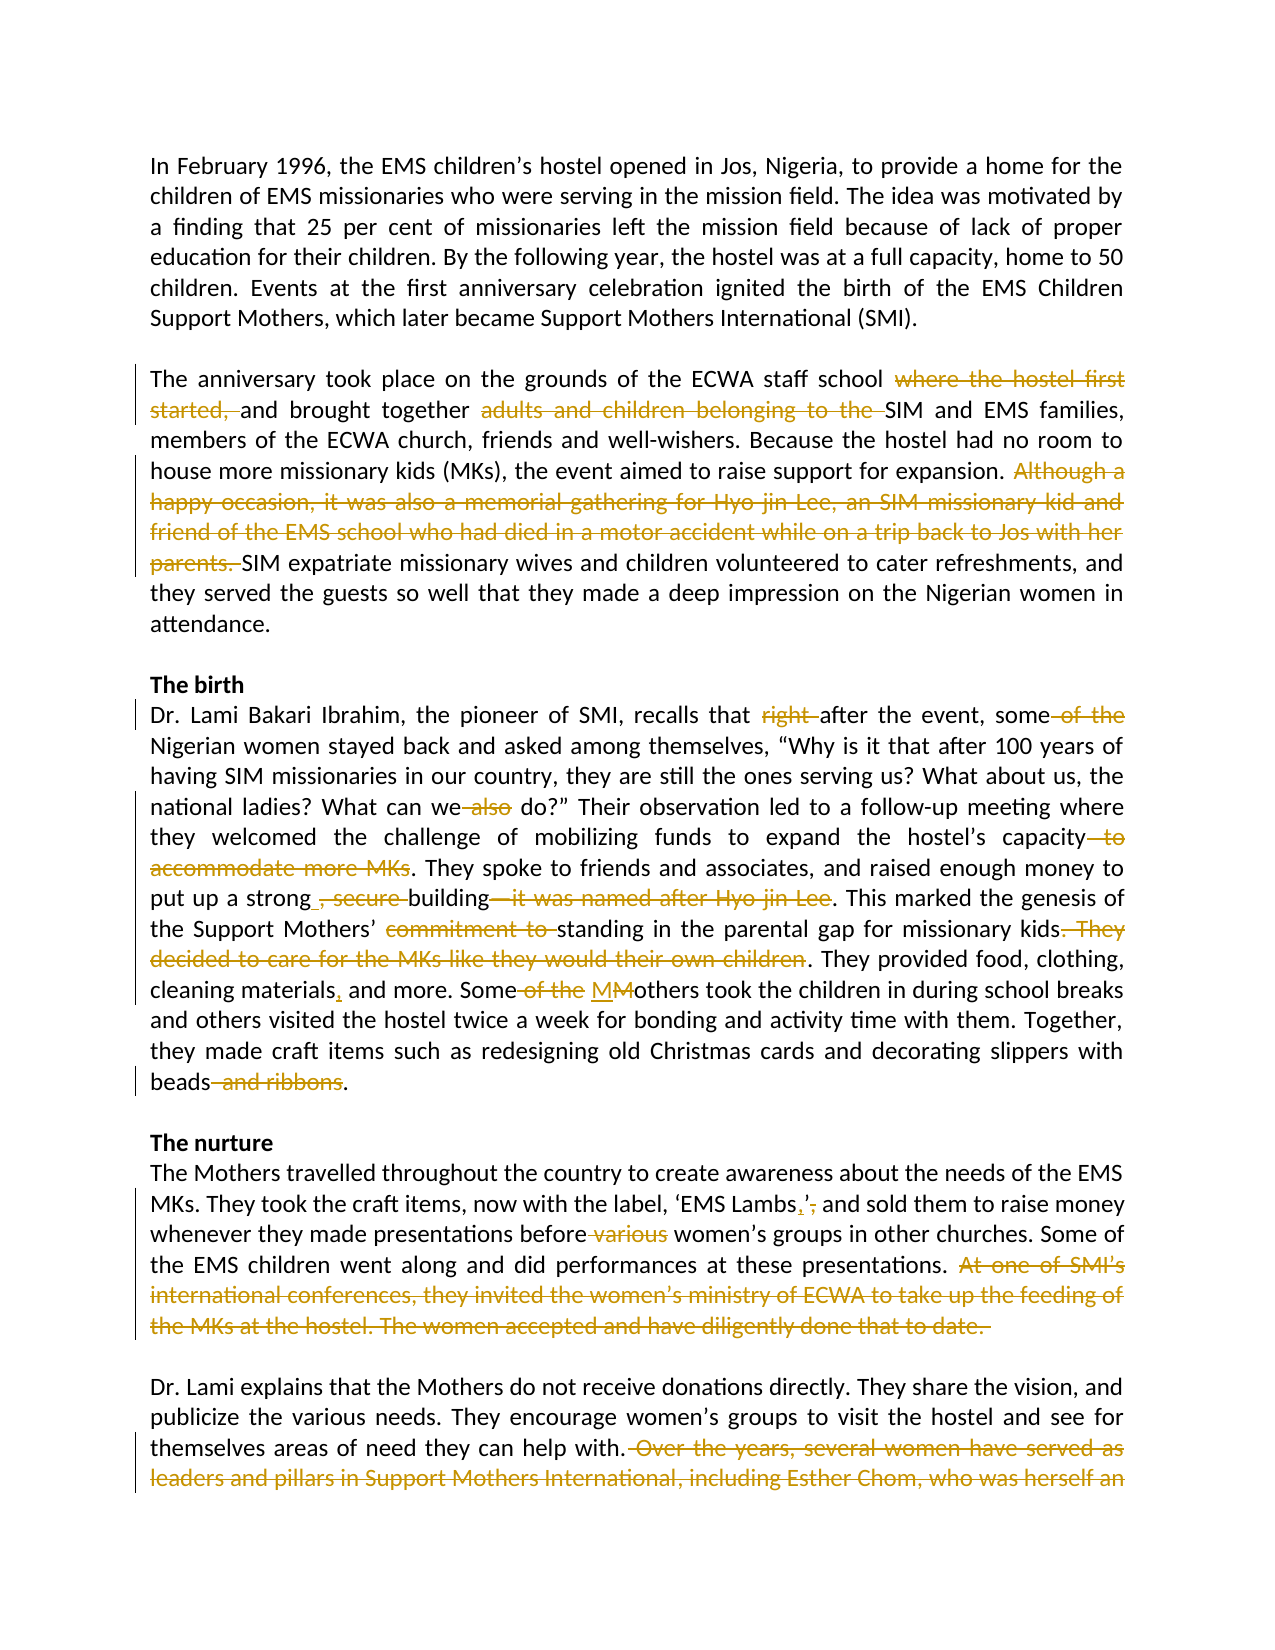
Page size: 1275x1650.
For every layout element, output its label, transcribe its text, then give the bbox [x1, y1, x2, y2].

text The Mothers travelled throughout the country to create awareness about the needs of the EMS MKs. They took the craft items, now with the label, ‘EMS Lambs’ and sold them to raise money whenever they made presentations before women’s groups in other churches. Some of the EMS children went along and did performances at these presentations. [150, 1157, 1125, 1340]
text In February 1996, the EMS children’s hostel opened in Jos, Nigeria, to provide a home for the children of EMS missionaries who were serving in the mission field. The idea was motivated by a finding that 25 per cent of missionaries left the mission field because of lack of proper education for their children. By the following year, the hostel was at a full capacity, home to 50 children. Events at the first anniversary celebration ignited the birth of the EMS Children Support Mothers, which later became Support Mothers International (SMI). [150, 150, 1125, 333]
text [150, 1480, 1125, 1493]
text The anniversary took place on the grounds of the ECWA staff school and brought together SIM and EMS families, members of the ECWA church, friends and well-wishers. Because the hostel had no room to house more missionary kids (MKs), the event aimed to raise support for expansion. SIM expatriate missionary wives and children volunteered to cater refreshments, and they served the guests so well that they made a deep impression on the Nigerian women in attendance. [150, 364, 1125, 638]
text The birth [150, 669, 1125, 699]
text Dr. Lami Bakari Ibrahim, the pioneer of SMI, recalls that after the event, some Nigerian women stayed back and asked among themselves, “Why is it that after 100 years of having SIM missionaries in our country, they are still the ones serving us? What about us, the national ladies? What can we do?” Their observation led to a follow-up meeting where they welcomed the challenge of mobilizing funds to expand the hostel’s capacity. They spoke to friends and associates, and raised enough money to put up a strongbuilding. This marked the genesis of the Support Mothers’ standing in the parental gap for missionary kids. They provided food, clothing, cleaning materials and more. Some others took the children in during school breaks and others visited the hostel twice a week for bonding and activity time with them. Together, they made craft items such as redesigning old Christmas cards and decorating slippers with beads. [150, 699, 1125, 1096]
text The nurture [150, 1127, 1125, 1157]
